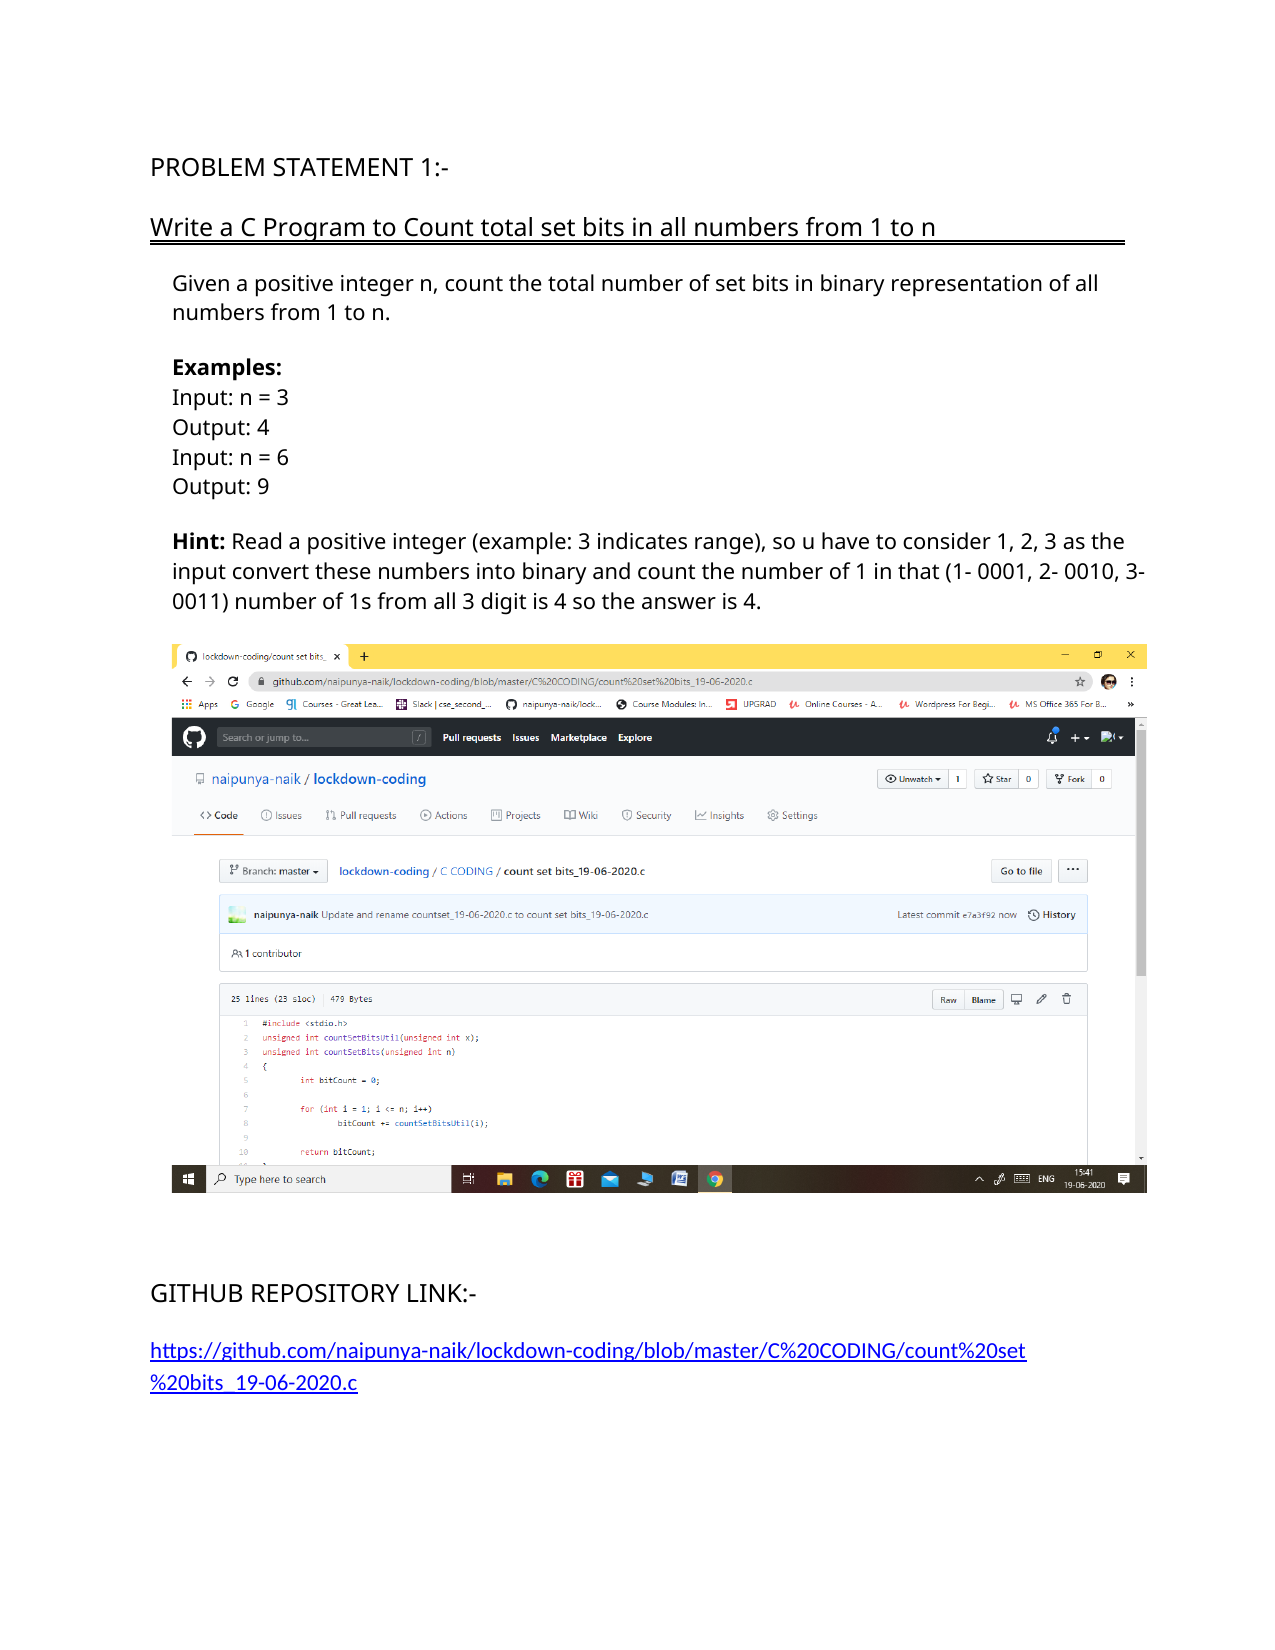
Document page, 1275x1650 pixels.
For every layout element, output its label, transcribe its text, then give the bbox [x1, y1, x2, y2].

text PROBLEM STATEMENT 1:- [150, 150, 1125, 184]
text Write a C Program to Count total set bits in all numbers from 1 to n [150, 210, 1125, 240]
picture [171, 644, 1147, 1193]
text GITHUB REPOSITORY LINK:- [150, 1276, 1125, 1310]
text https://github.com/naipunya-naik/lockdown-coding/blob/master/C%20CODING/count%20set%20bits_19-06-2020.c [150, 1336, 1125, 1396]
table_header Given a positive integer n, count the total number of set bits in binary representation of all numbers from 1 to n. Examples: Input: n = 3 Output: 4 Input: n = 6 Output: 9 Hint: Read a positive integer (example: 3 indicates range), so u have to consider 1, 2, 3 as the input convert these numbers into binary and count the number of 1 in that (1- 0001, 2- 0010, 3- 0011) number of 1s from all 3 digit is 4 so the answer is 4. [149, 244, 1170, 1216]
